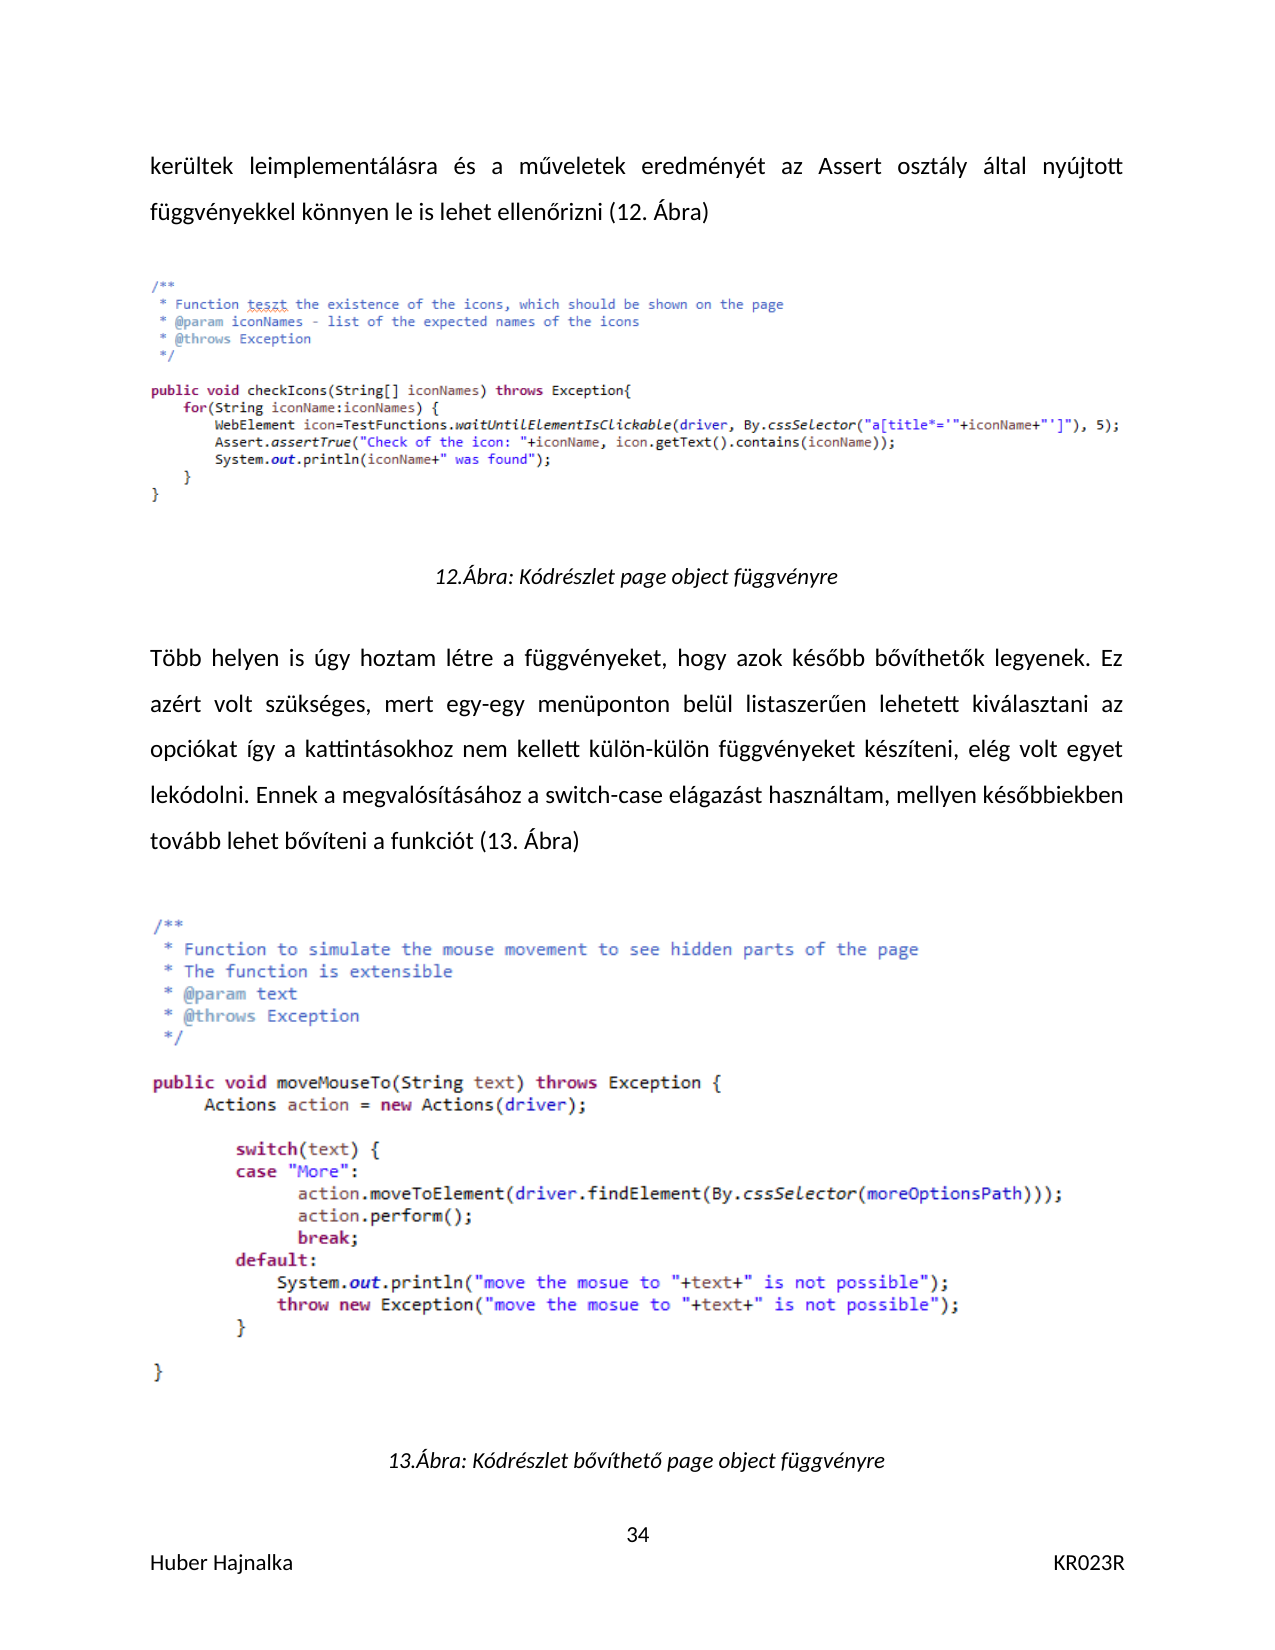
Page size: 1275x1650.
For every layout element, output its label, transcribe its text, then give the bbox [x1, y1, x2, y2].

text 12.Ábra: Kódrészlet page object függvényre [150, 562, 1125, 591]
picture [150, 908, 1067, 1395]
picture [150, 278, 1125, 511]
text Több helyen is úgy hoztam létre a függvényeket, hogy azok később bővíthetők legyenek. Ez azért volt szükséges, mert egy-egy menüponton belül listaszerűen lehetett kiválasztani az opciókat így a kattintásokhoz nem kellett külön-külön függvényeket készíteni, elég volt egyet lekódolni. Ennek a megvalósításához a switch-case elágazást használtam, mellyen későbbiekben tovább lehet bővíteni a funkciót (13. Ábra) [150, 642, 1125, 855]
text 13.Ábra: Kódrészlet bővíthető page object függvényre [150, 1446, 1125, 1474]
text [150, 150, 1125, 226]
